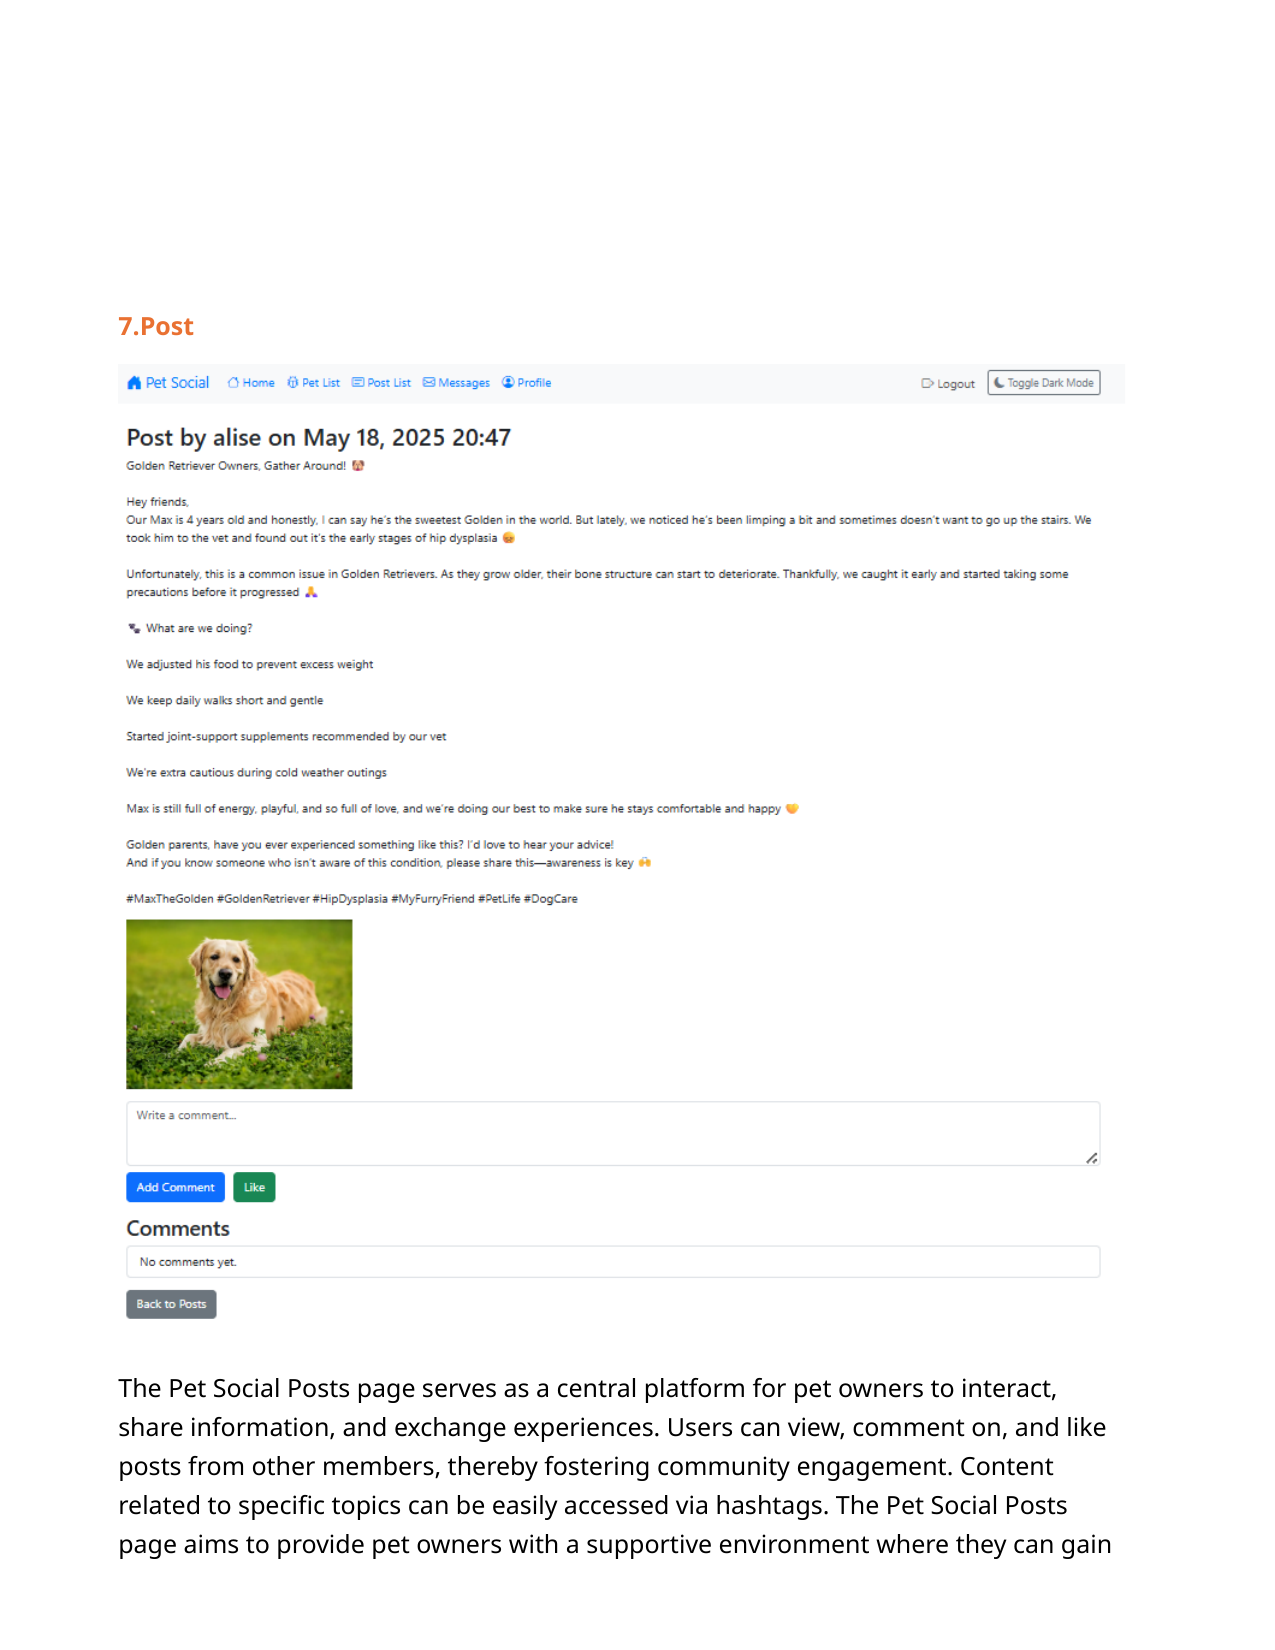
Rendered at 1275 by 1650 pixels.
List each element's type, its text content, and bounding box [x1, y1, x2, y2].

text 7.Post [118, 309, 1125, 343]
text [118, 1370, 1125, 1561]
picture [118, 364, 1125, 1349]
